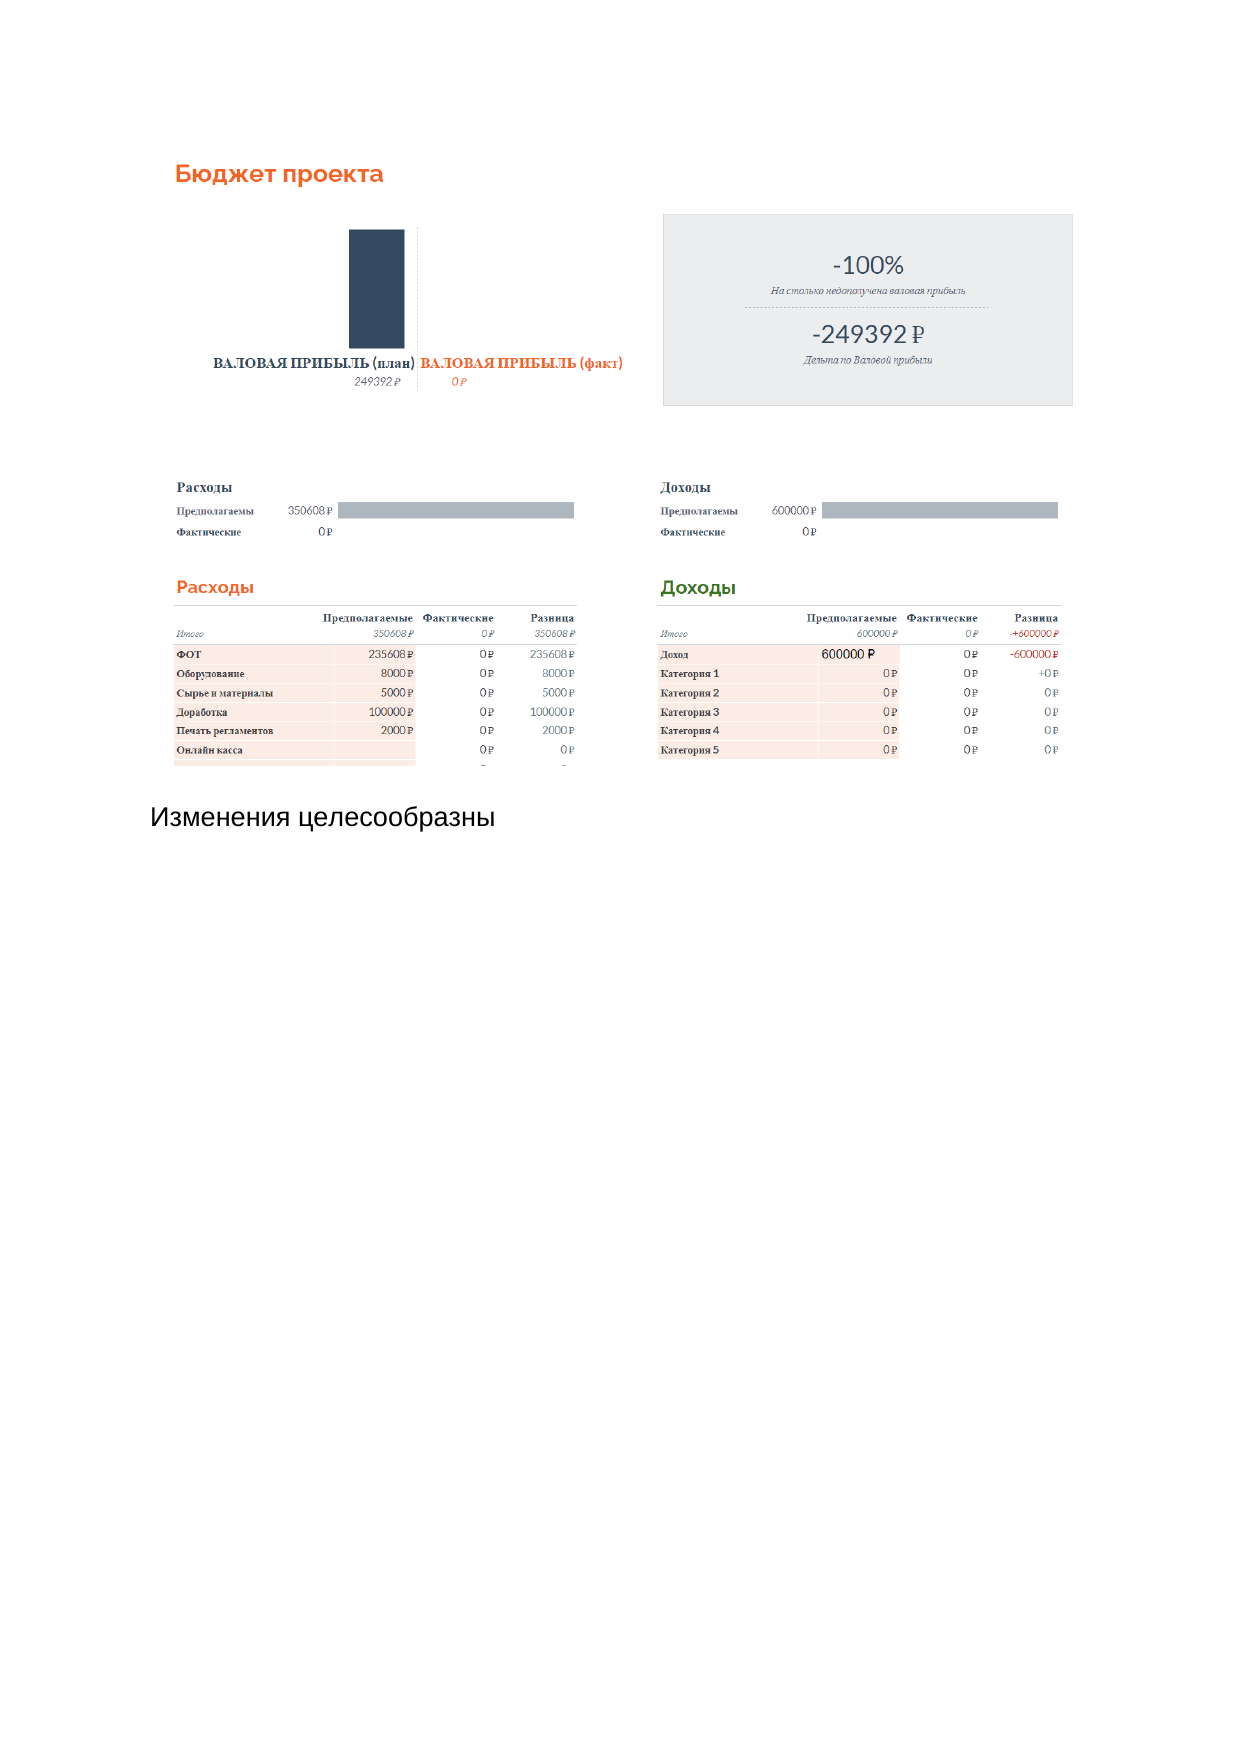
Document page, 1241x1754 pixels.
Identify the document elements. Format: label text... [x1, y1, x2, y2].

text Изменения целесообразны [150, 801, 1090, 832]
picture [150, 461, 1091, 766]
picture [150, 150, 1091, 427]
